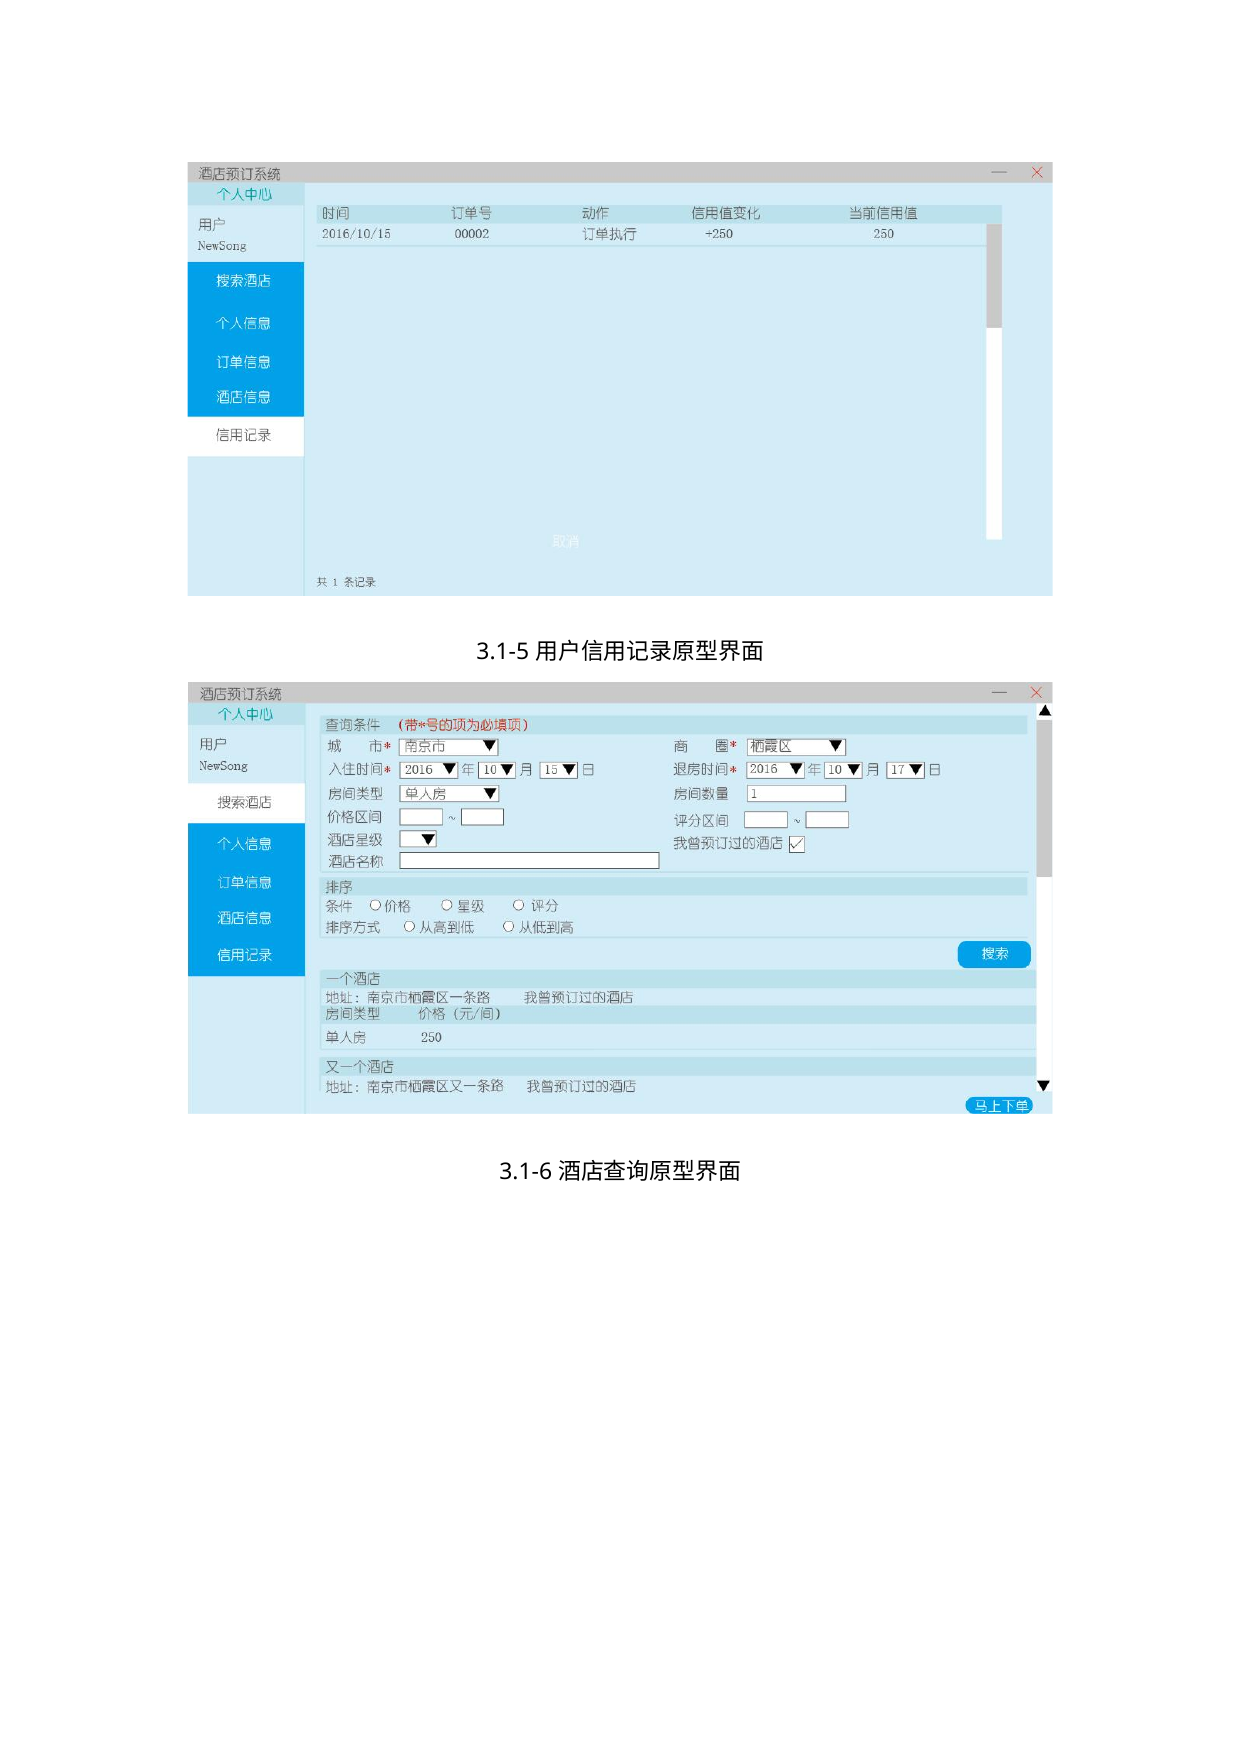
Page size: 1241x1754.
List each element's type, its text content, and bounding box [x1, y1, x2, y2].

picture [187, 682, 1053, 1114]
picture [187, 162, 1053, 596]
text 3.1-6 酒店查询原型界面 [187, 1137, 1053, 1202]
picture [218, 274, 228, 286]
picture [253, 281, 262, 286]
text 3.1-5 用户信用记录原型界面 [187, 617, 1053, 682]
picture [246, 357, 255, 367]
picture [259, 356, 269, 368]
picture [1017, 1101, 1027, 1111]
picture [230, 275, 242, 286]
picture [246, 274, 256, 286]
picture [259, 392, 269, 403]
picture [263, 275, 269, 286]
picture [259, 317, 269, 330]
picture [976, 1101, 985, 1111]
picture [247, 318, 256, 326]
picture [232, 357, 241, 367]
picture [218, 390, 238, 403]
picture [245, 392, 256, 399]
